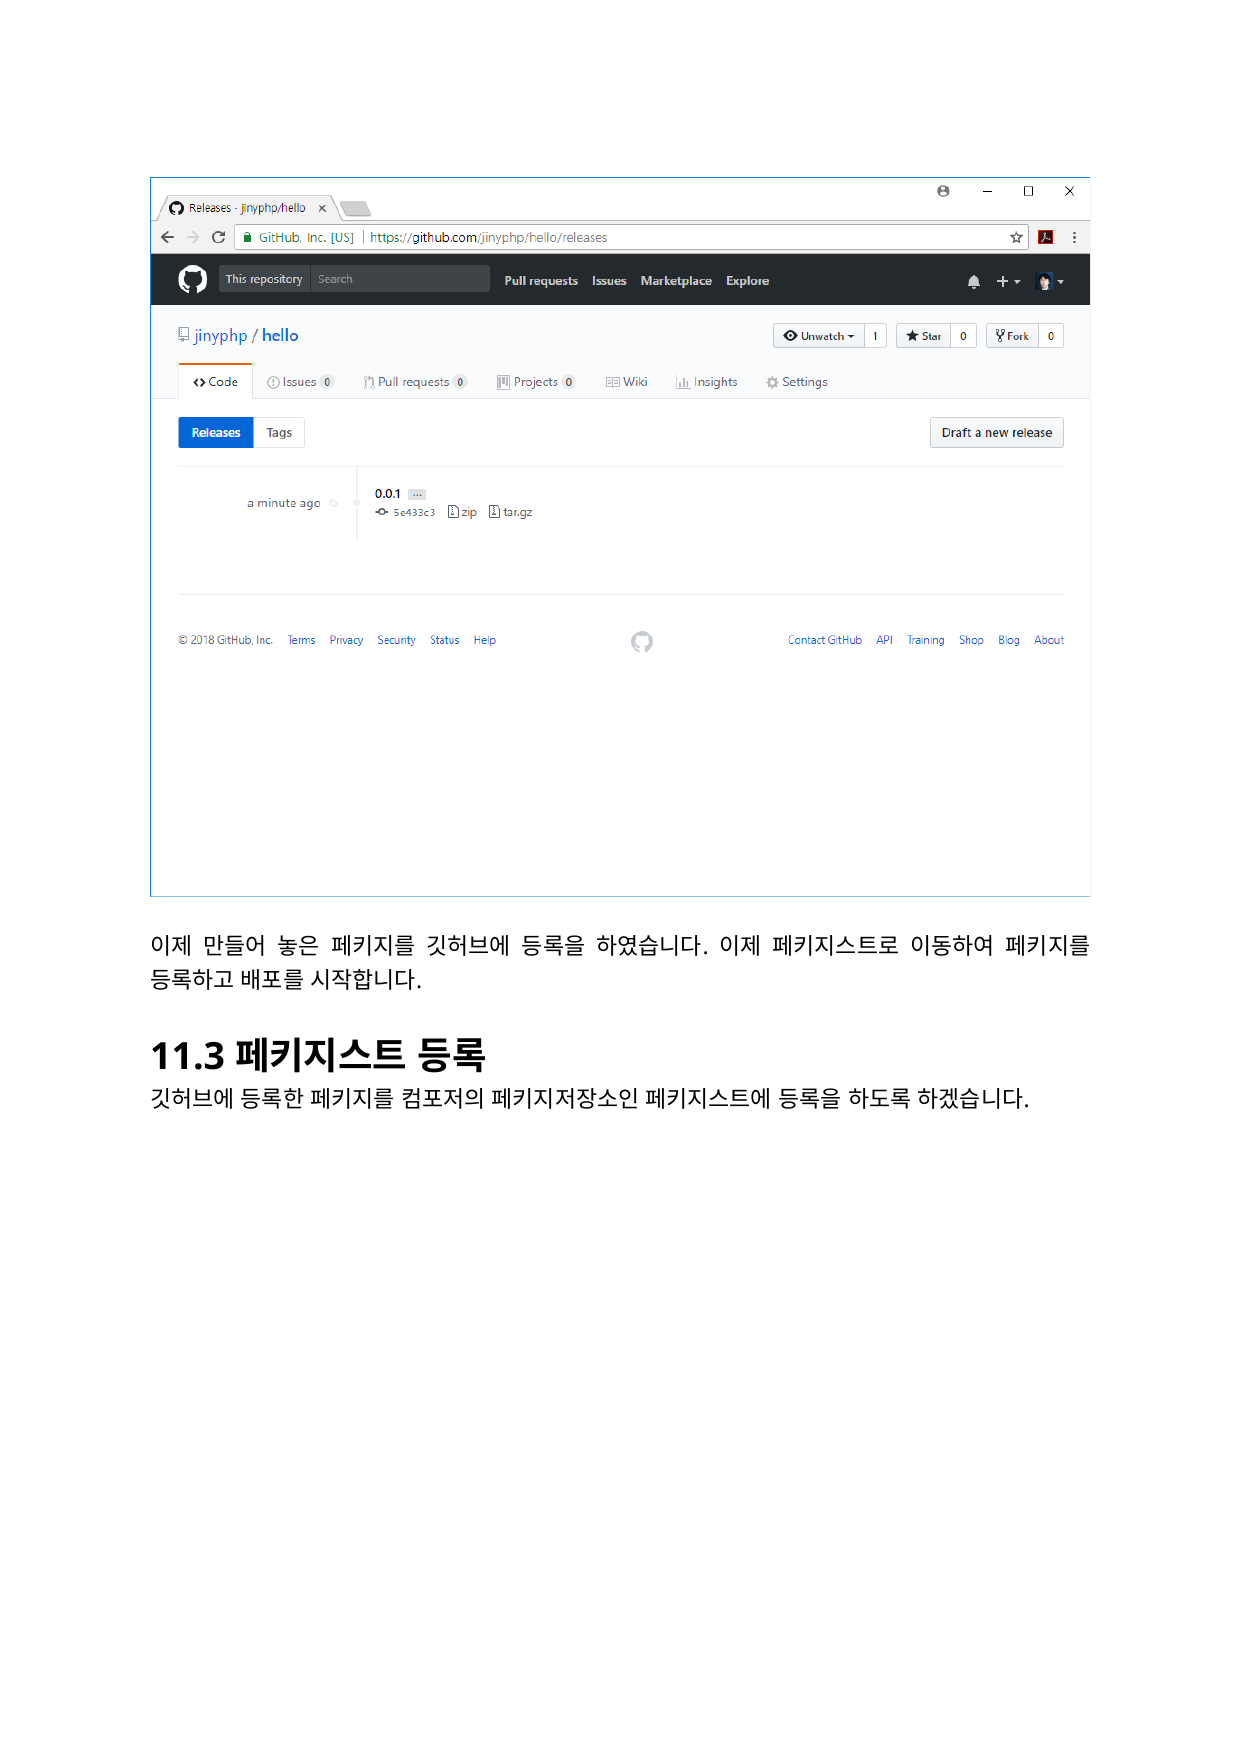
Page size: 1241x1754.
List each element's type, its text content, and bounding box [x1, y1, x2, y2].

text 이제 만들어 놓은 페키지를 깃허브에 등록을 하였습니다. 이제 페키지스트로 이동하여 페키지를 등록하고 배포를 시작합니다. [150, 928, 1090, 995]
text 11.3 페키지스트 등록 [150, 1026, 1090, 1081]
text 깃허브에 등록한 페키지를 컴포저의 페키지저장소인 페키지스트에 등록을 하도록 하겠습니다. [150, 1081, 1090, 1114]
picture [150, 177, 1091, 897]
